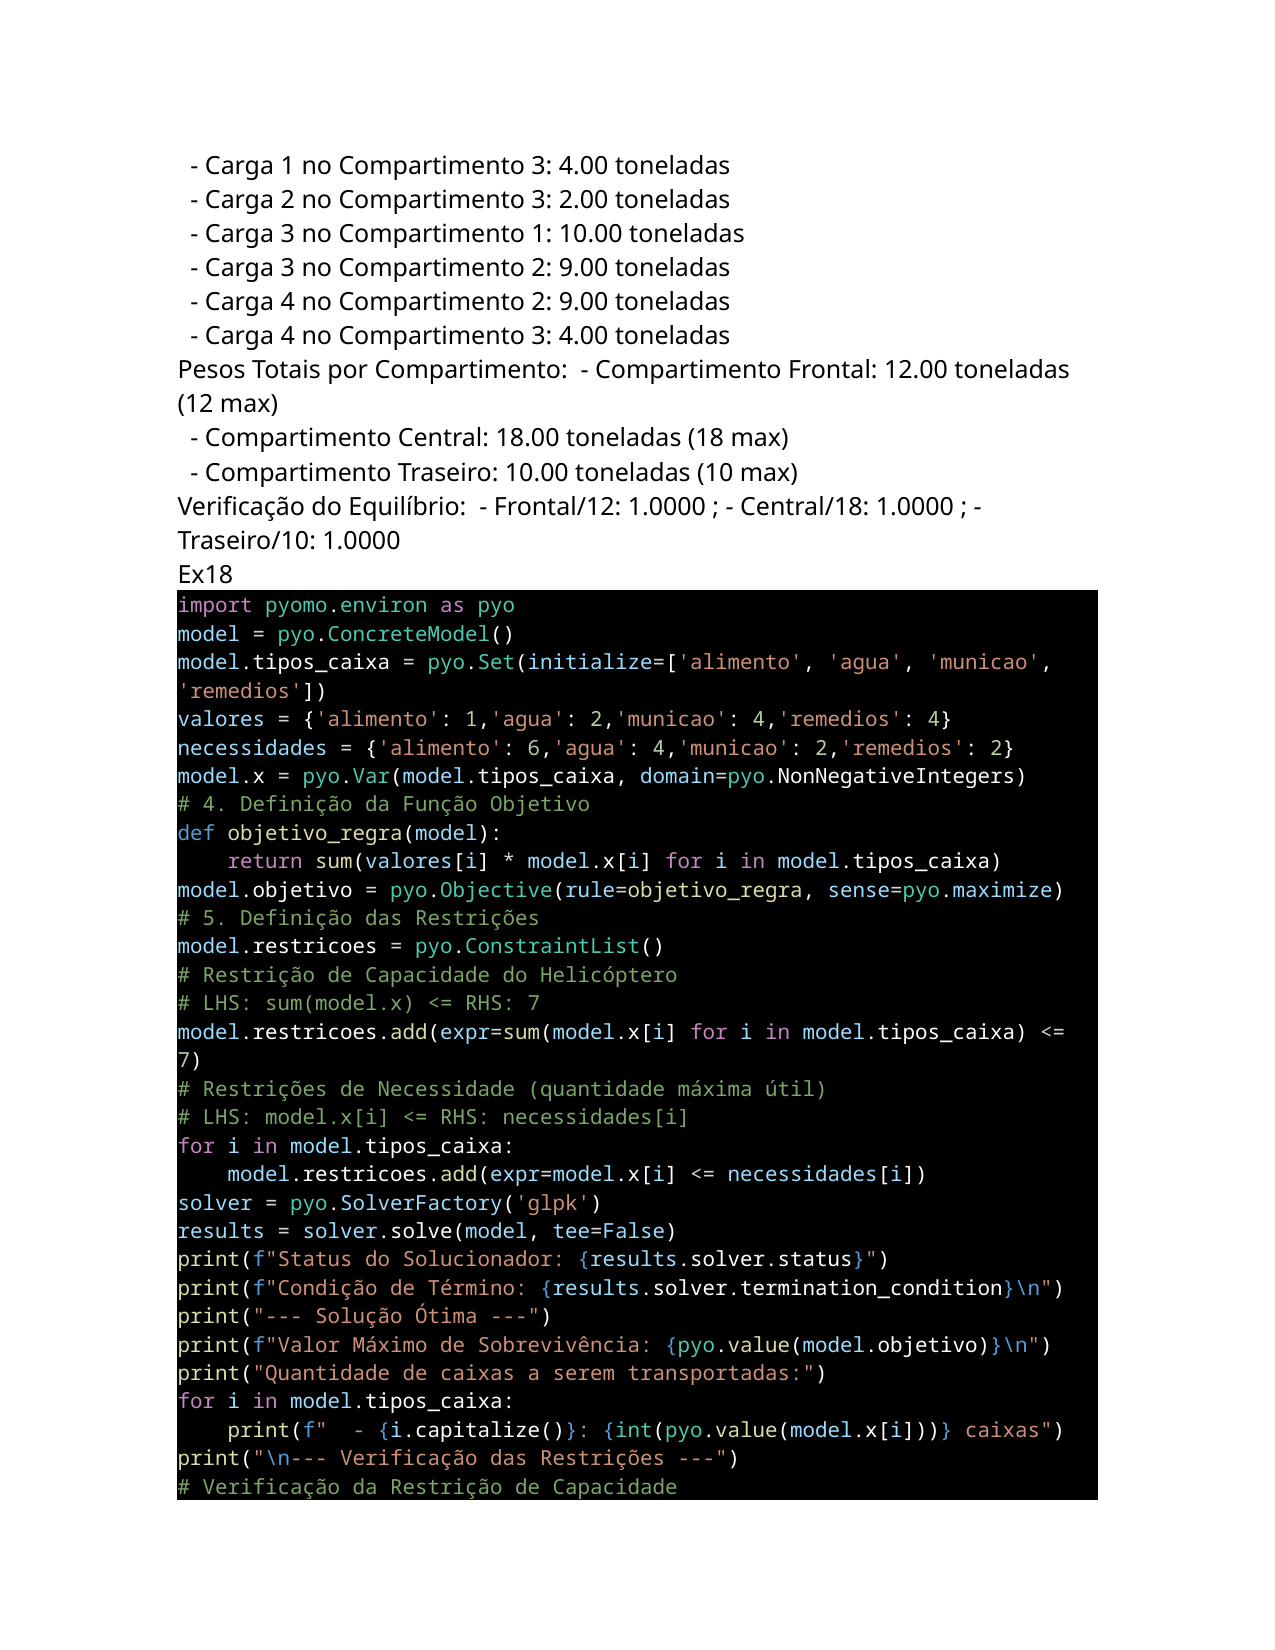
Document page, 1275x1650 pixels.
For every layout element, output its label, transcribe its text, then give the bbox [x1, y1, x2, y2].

text valores = {'alimento': 1,'agua': 2,'municao': 4,'remedios': 4} [177, 704, 1098, 733]
text model.restricoes.add(expr=model.x[i] <= necessidades[i]) [177, 1159, 1098, 1188]
text for i in model.tipos_caixa: [177, 1131, 1098, 1159]
text # Restrições de Necessidade (quantidade máxima útil) [177, 1074, 1098, 1102]
text - Carga 2 no Compartimento 3: 2.00 toneladas [177, 182, 1098, 216]
text print("--- Solução Ótima ---") [177, 1301, 1098, 1330]
text for i in model.tipos_caixa: [177, 1387, 1098, 1415]
text - Compartimento Central: 18.00 toneladas (18 max) [177, 420, 1098, 454]
text print("Quantidade de caixas a serem transportadas:") [177, 1358, 1098, 1387]
text results = solver.solve(model, tee=False) [177, 1216, 1098, 1244]
text model = pyo.ConcreteModel() [177, 619, 1098, 647]
text print("\n--- Verificação das Restrições ---") [177, 1443, 1098, 1472]
text model.restricoes = pyo.ConstraintList() [177, 932, 1098, 960]
text - Compartimento Traseiro: 10.00 toneladas (10 max) [177, 454, 1098, 488]
text print(f"Status do Solucionador: {results.solver.status}") [177, 1244, 1098, 1273]
text print(f" - {i.capitalize()}: {int(pyo.value(model.x[i]))} caixas") [177, 1415, 1098, 1443]
text necessidades = {'alimento': 6,'agua': 4,'municao': 2,'remedios': 2} [177, 733, 1098, 761]
text model.objetivo = pyo.Objective(rule=objetivo_regra, sense=pyo.maximize) [177, 875, 1098, 903]
text - Carga 4 no Compartimento 2: 9.00 toneladas [177, 284, 1098, 318]
text # 5. Definição das Restrições [177, 903, 1098, 932]
text print(f"Condição de Término: {results.solver.termination_condition}\n") [177, 1273, 1098, 1301]
text model.tipos_caixa = pyo.Set(initialize=['alimento', 'agua', 'municao', 'remedios']) [177, 647, 1098, 704]
text Pesos Totais por Compartimento: - Compartimento Frontal: 12.00 toneladas (12 max) [177, 352, 1098, 420]
text Ex18 [177, 556, 1098, 590]
text solver = pyo.SolverFactory('glpk') [177, 1188, 1098, 1216]
text import pyomo.environ as pyo [177, 590, 1098, 619]
text model.x = pyo.Var(model.tipos_caixa, domain=pyo.NonNegativeIntegers) [177, 761, 1098, 789]
text - Carga 1 no Compartimento 3: 4.00 toneladas [177, 148, 1098, 182]
text model.restricoes.add(expr=sum(model.x[i] for i in model.tipos_caixa) <= 7) [177, 1017, 1098, 1074]
text # LHS: sum(model.x) <= RHS: 7 [177, 988, 1098, 1017]
text # LHS: model.x[i] <= RHS: necessidades[i] [177, 1102, 1098, 1131]
text return sum(valores[i] * model.x[i] for i in model.tipos_caixa) [177, 846, 1098, 875]
text def objetivo_regra(model): [177, 818, 1098, 846]
text - Carga 3 no Compartimento 1: 10.00 toneladas [177, 216, 1098, 250]
text print(f"Valor Máximo de Sobrevivência: {pyo.value(model.objetivo)}\n") [177, 1330, 1098, 1358]
text # Restrição de Capacidade do Helicóptero [177, 960, 1098, 988]
text # 4. Definição da Função Objetivo [177, 789, 1098, 818]
text # Verificação da Restrição de Capacidade [177, 1472, 1098, 1500]
text - Carga 3 no Compartimento 2: 9.00 toneladas [177, 250, 1098, 284]
text Verificação do Equilíbrio: - Frontal/12: 1.0000 ; - Central/18: 1.0000 ; - Traseiro/10: 1.0000 [177, 488, 1098, 556]
text - Carga 4 no Compartimento 3: 4.00 toneladas [177, 318, 1098, 352]
